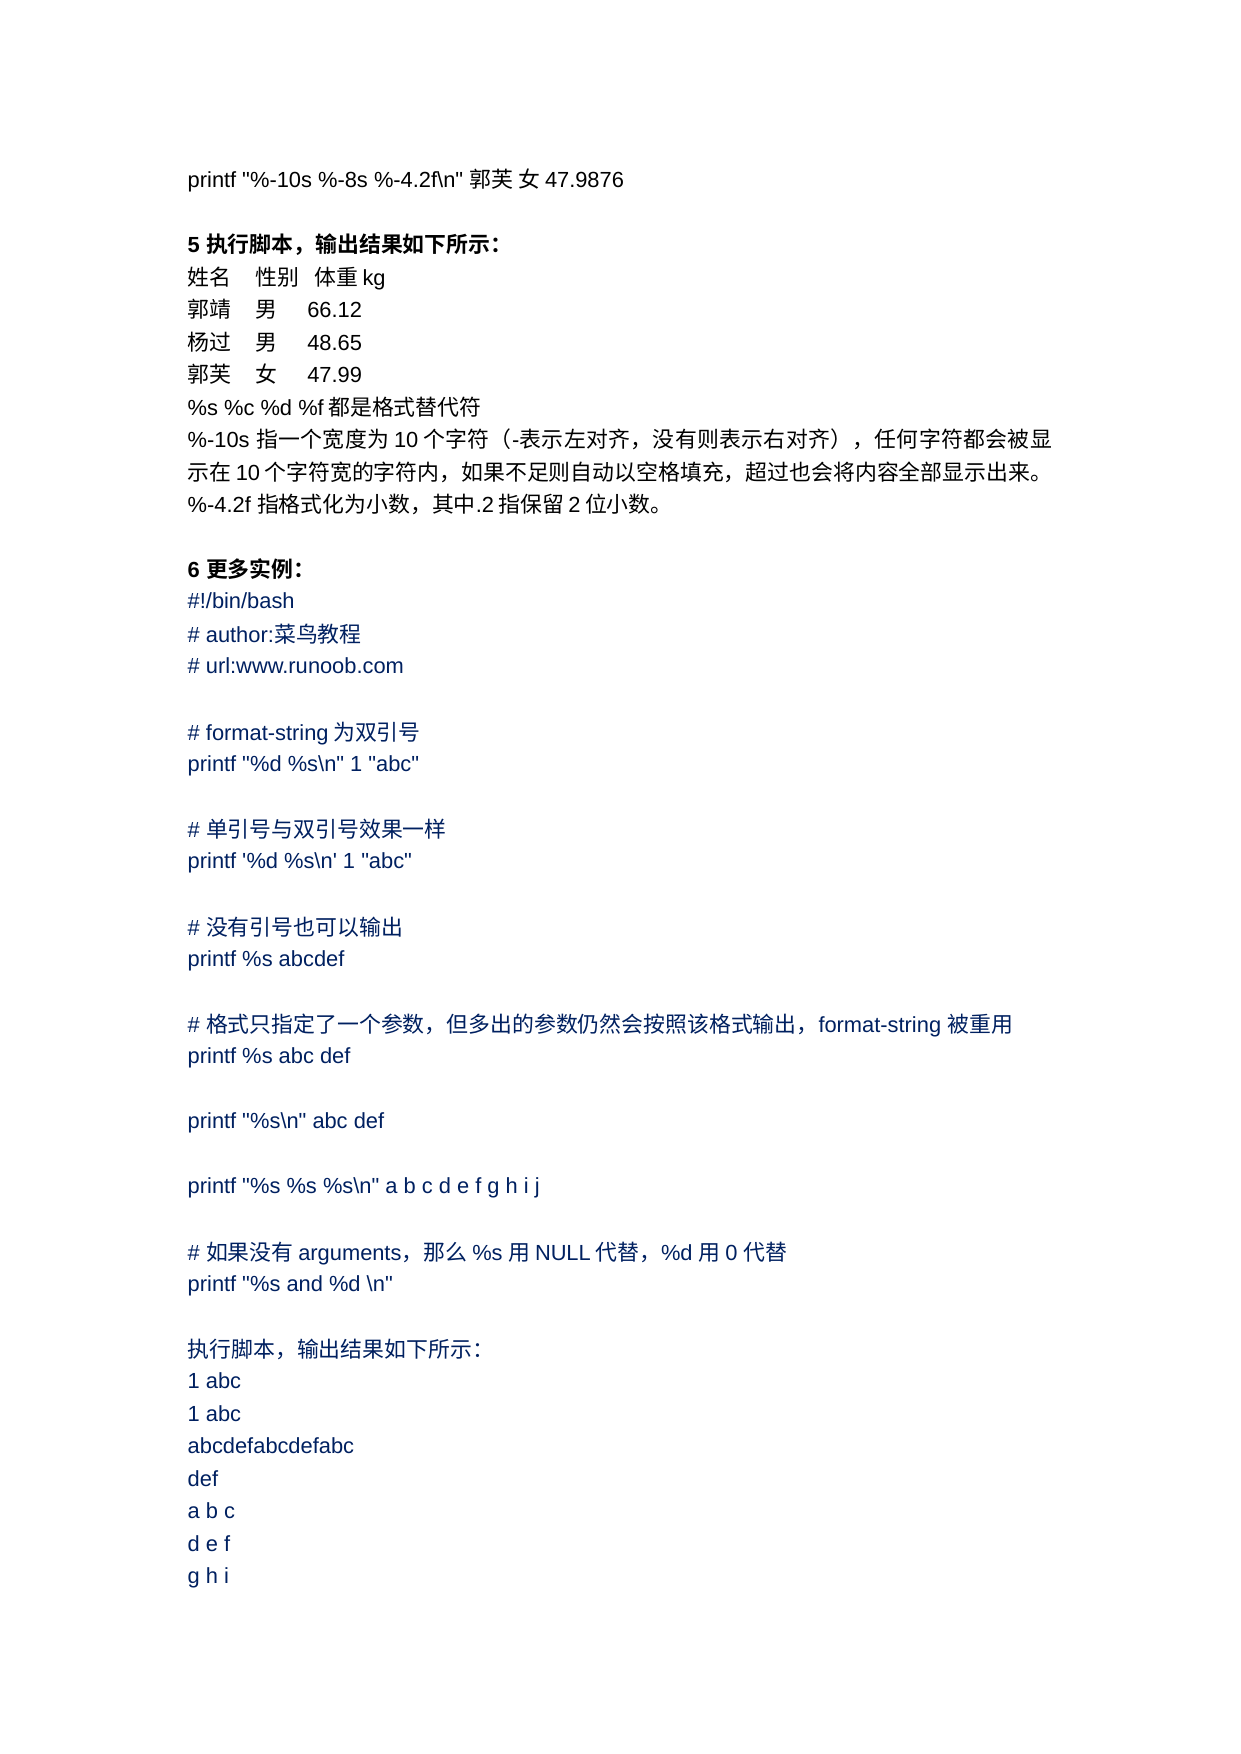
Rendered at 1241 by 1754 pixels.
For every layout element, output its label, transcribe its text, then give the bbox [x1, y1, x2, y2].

list 姓名 性别 体重kg [187, 259, 1053, 292]
list g h i [187, 1559, 1053, 1592]
list 执行脚本，输出结果如下所示： [187, 1332, 1053, 1364]
list %-4.2f 指格式化为小数，其中.2指保留2位小数。 [187, 487, 1053, 519]
list printf "%s\n" abc def [187, 1104, 1053, 1137]
list printf %s abcdef [187, 942, 1053, 974]
list printf "%-10s %-8s %-4.2f\n" 郭芙 女 47.9876 [187, 162, 1053, 194]
list %s %c %d %f都是格式替代符 [187, 389, 1053, 422]
list printf "%s and %d \n" [187, 1267, 1053, 1299]
list # format-string为双引号 [187, 714, 1053, 747]
list def [187, 1462, 1053, 1494]
list #!/bin/bash [187, 584, 1053, 617]
list 5 执行脚本，输出结果如下所示： [187, 227, 1053, 259]
list # url:www.runoob.com [187, 649, 1053, 682]
list # 格式只指定了一个参数，但多出的参数仍然会按照该格式输出，format-string 被重用 [187, 1007, 1053, 1039]
list 1 abc [187, 1364, 1053, 1397]
list 6 更多实例： [187, 552, 1053, 584]
list printf '%d %s\n' 1 "abc" [187, 844, 1053, 877]
list 杨过 男 48.65 [187, 324, 1053, 357]
list # author:菜鸟教程 [187, 617, 1053, 649]
list 郭靖 男 66.12 [187, 292, 1053, 324]
list # 如果没有 arguments，那么 %s 用NULL代替，%d 用 0 代替 [187, 1234, 1053, 1267]
list a b c [187, 1494, 1053, 1527]
list 1 abc [187, 1397, 1053, 1429]
list # 单引号与双引号效果一样 [187, 812, 1053, 844]
list abcdefabcdefabc [187, 1429, 1053, 1462]
list # 没有引号也可以输出 [187, 909, 1053, 942]
list printf "%s %s %s\n" a b c d e f g h i j [187, 1169, 1053, 1202]
list 郭芙 女 47.99 [187, 357, 1053, 389]
list printf %s abc def [187, 1039, 1053, 1072]
list d e f [187, 1527, 1053, 1559]
list %-10s 指一个宽度为10个字符（-表示左对齐，没有则表示右对齐），任何字符都会被显示在10个字符宽的字符内，如果不足则自动以空格填充，超过也会将内容全部显示出来。 [187, 422, 1053, 487]
list printf "%d %s\n" 1 "abc" [187, 747, 1053, 779]
